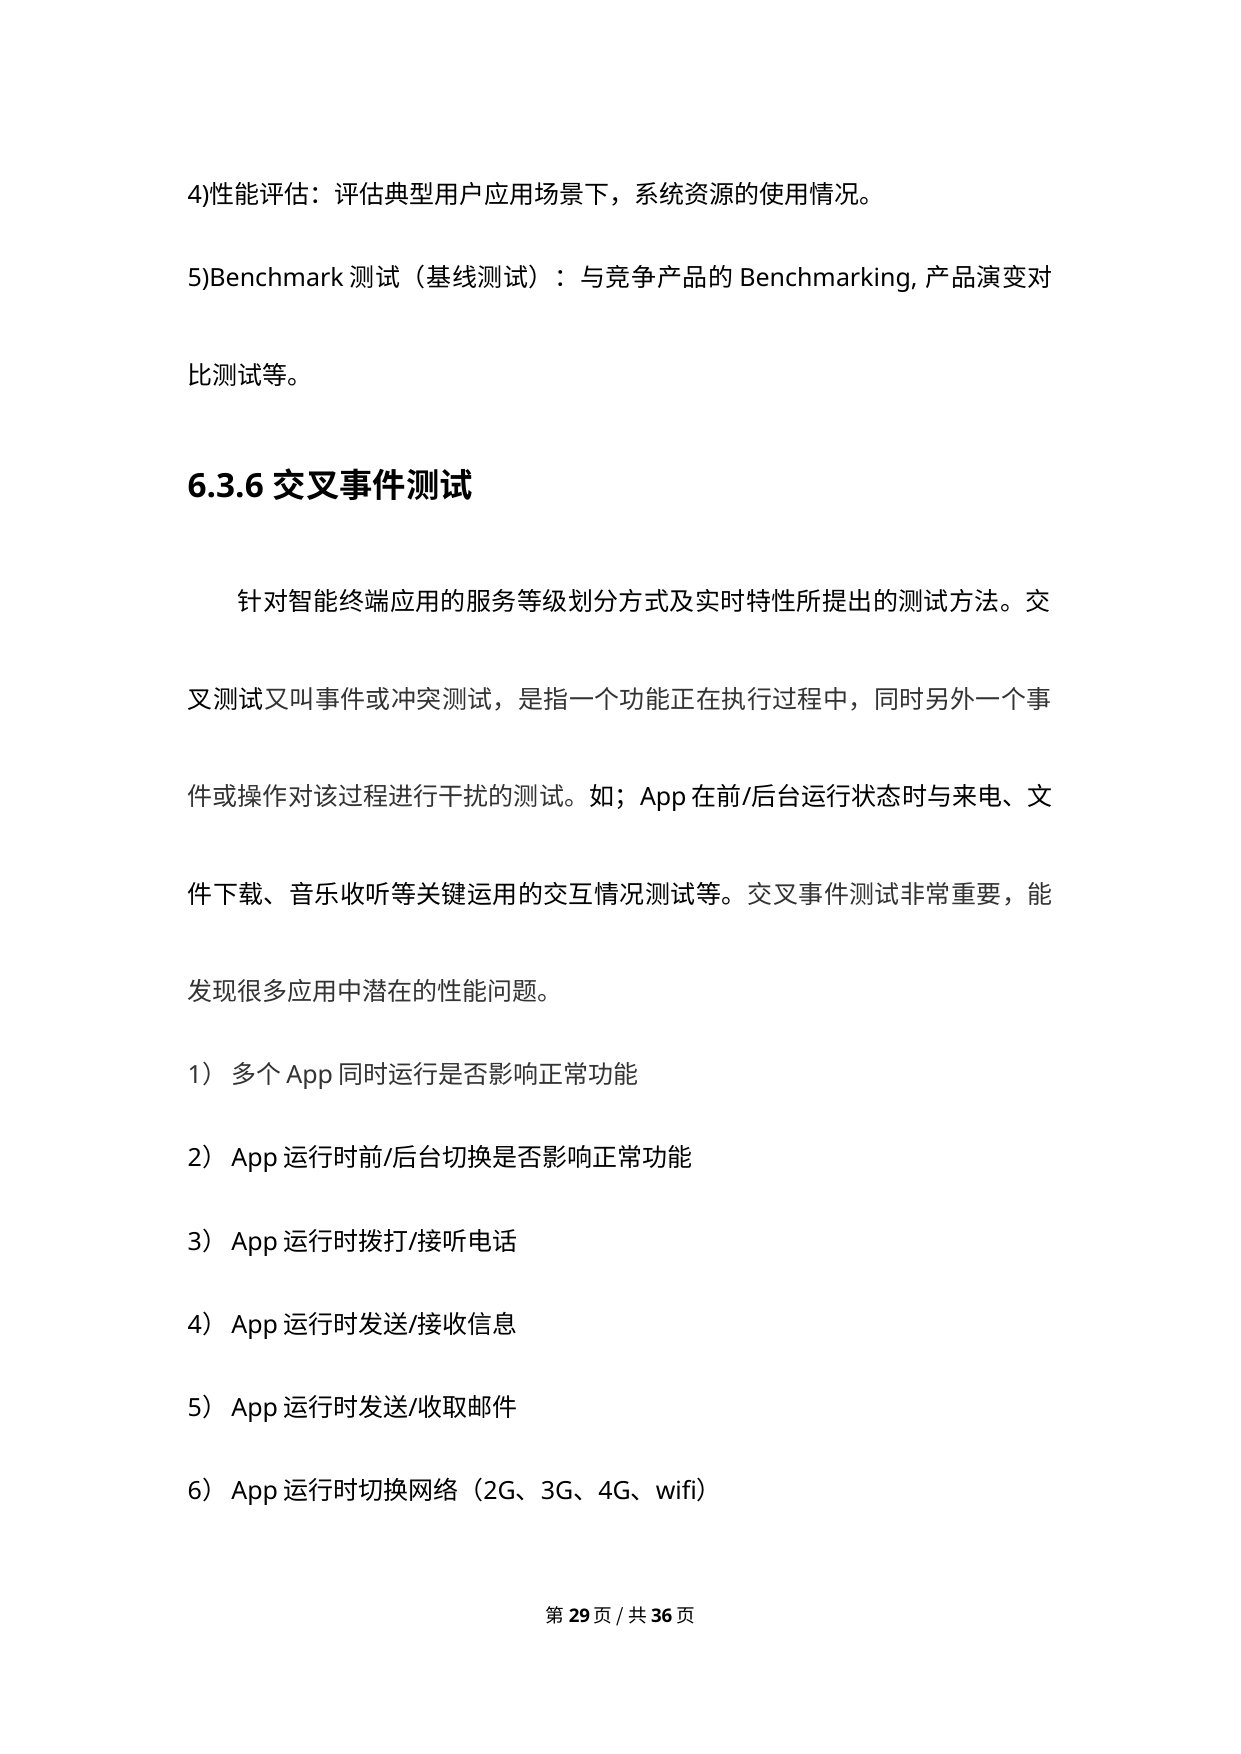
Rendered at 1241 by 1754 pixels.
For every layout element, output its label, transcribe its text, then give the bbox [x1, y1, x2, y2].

list App运行时发送/收取邮件 [187, 1373, 1053, 1438]
list App运行时发送/接收信息 [187, 1290, 1053, 1355]
list 多个App同时运行是否影响正常功能 [187, 1040, 1053, 1105]
list App运行时前/后台切换是否影响正常功能 [187, 1123, 1053, 1188]
text 5)Benchmark测试（基线测试）：与竞争产品的Benchmarking, 产品演变对比测试等。 [187, 243, 1053, 406]
list App运行时拨打/接听电话 [187, 1207, 1053, 1272]
text 4)性能评估：评估典型用户应用场景下，系统资源的使用情况。 [187, 160, 1053, 225]
text 针对智能终端应用的服务等级划分方式及实时特性所提出的测试方法。交叉测试又叫事件或冲突测试，是指一个功能正在执行过程中，同时另外一个事件或操作对该过程进行干扰的测试。如；App在前/后台运行状态时与来电、文件下载、音乐收听等关键运用的交互情况测试等。交叉事件测试非常重要，能发现很多应用中潜在的性能问题。 [187, 567, 1053, 1022]
list App运行时切换网络（2G、3G、4G、wifi） [187, 1456, 1053, 1521]
subtitle 6.3.6 交叉事件测试 [187, 451, 1053, 516]
